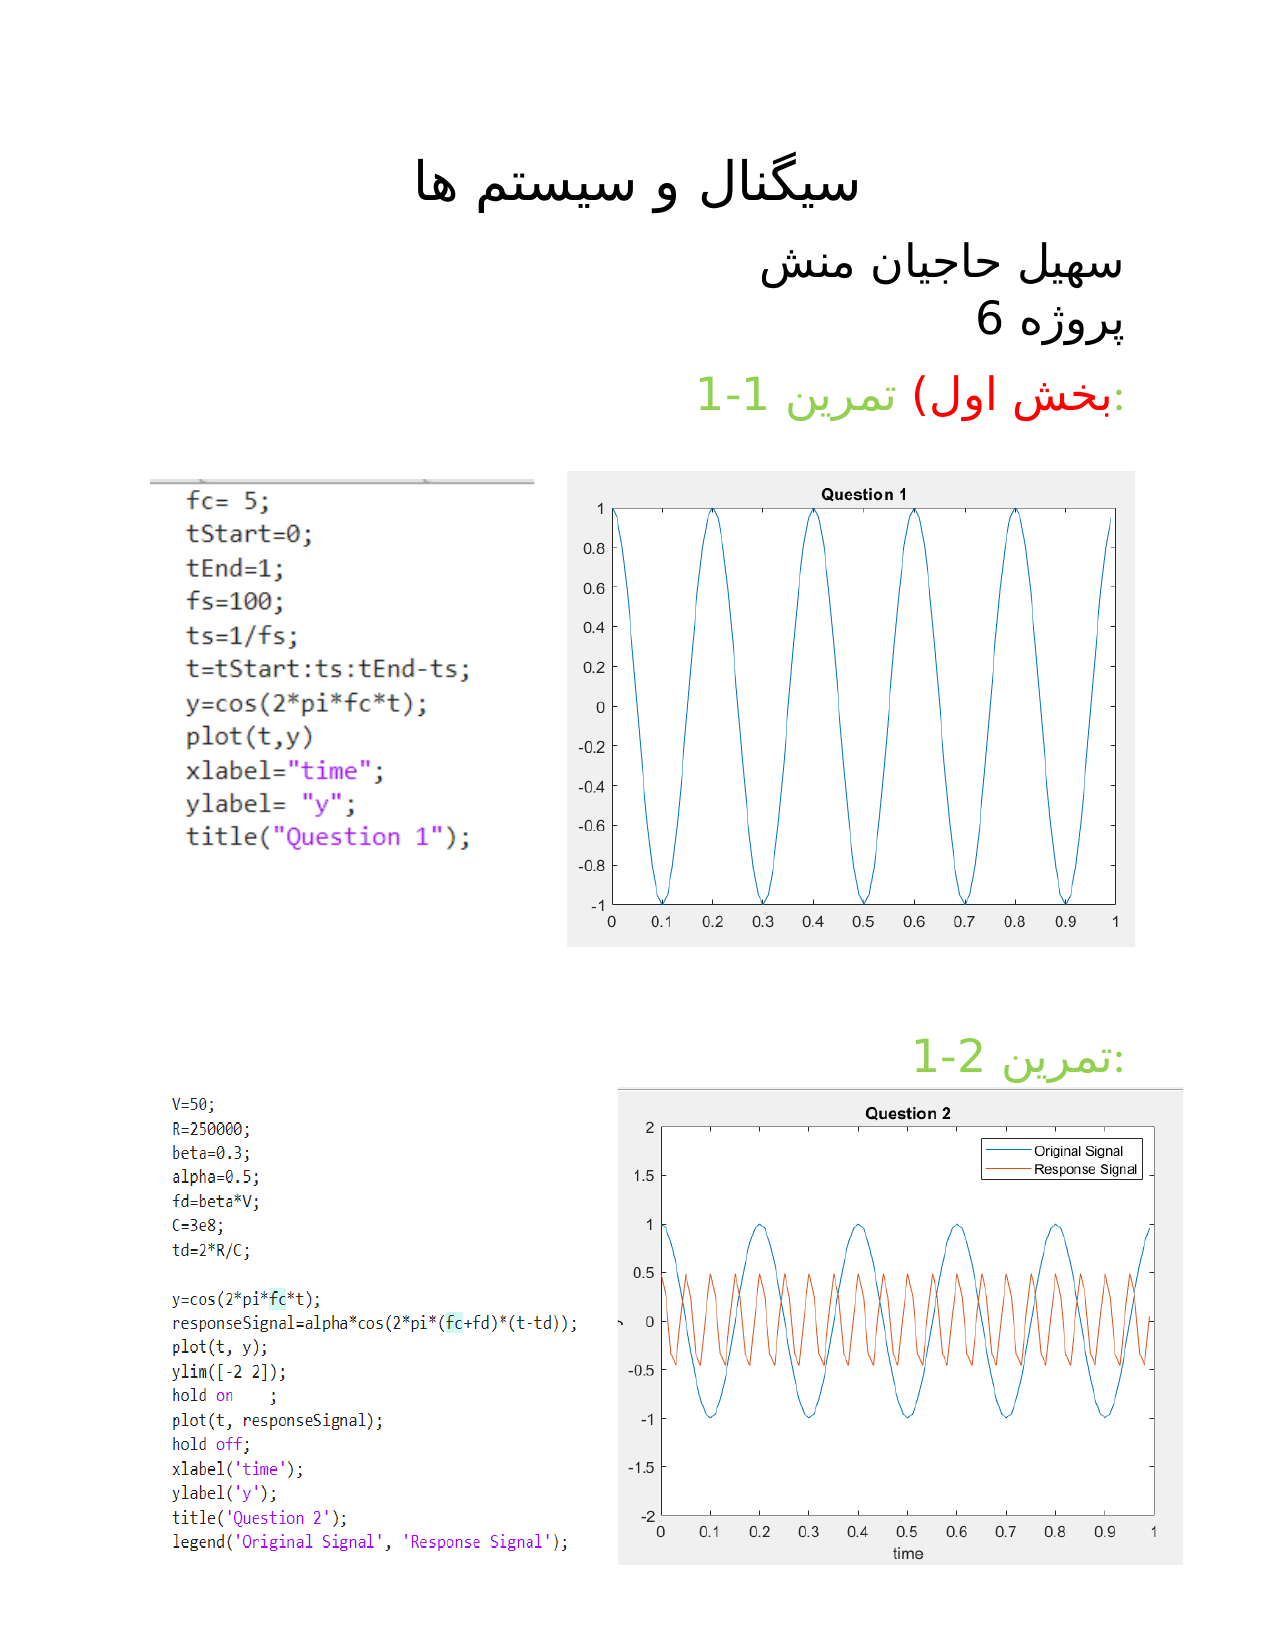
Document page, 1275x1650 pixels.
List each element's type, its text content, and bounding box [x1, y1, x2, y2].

picture [617, 1087, 1184, 1565]
text سیگنال و سیستم ها [150, 150, 1125, 213]
picture [150, 479, 535, 897]
text سهیل حاجیان منش پروژه 6 [150, 235, 1125, 346]
picture [150, 1082, 583, 1564]
text بخش اول) تمرین 1-1: [150, 366, 1125, 422]
text تمرین 2-1: [150, 1028, 1125, 1084]
picture [567, 471, 1136, 947]
